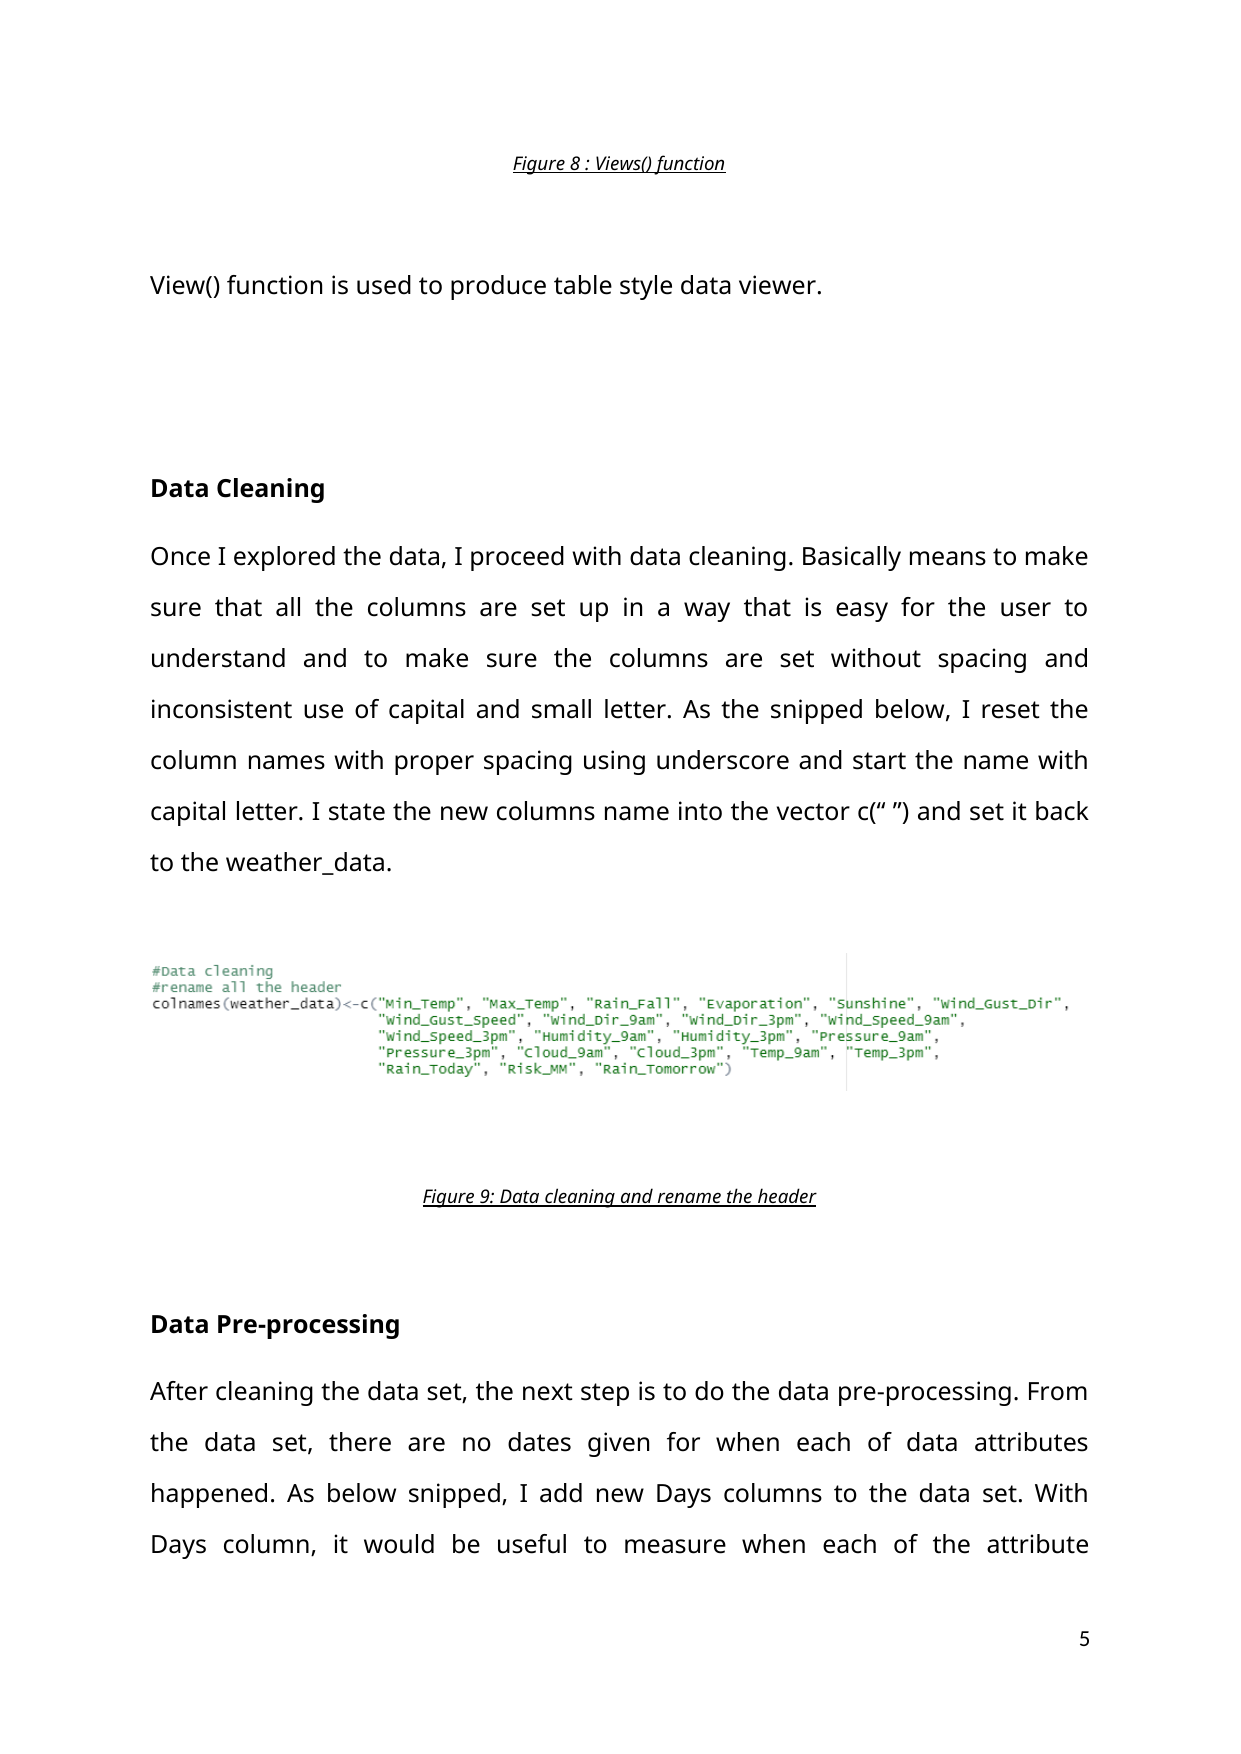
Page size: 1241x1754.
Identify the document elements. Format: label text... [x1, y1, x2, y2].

text View() function is used to produce table style data viewer. [150, 268, 1090, 302]
text Data Pre-processing [150, 1306, 1090, 1340]
text Data Cleaning [150, 471, 1090, 505]
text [150, 1374, 1090, 1561]
text Once I explored the data, I proceed with data cleaning. Basically means to make sure that all the columns are set up in a way that is easy for the user to understand and to make sure the columns are set without spacing and inconsistent use of capital and small letter. As the snipped below, I reset the column names with proper spacing using underscore and start the name with capital letter. I state the new columns name into the vector c(“ ”) and set it back to the weather_data. [150, 539, 1090, 879]
picture [150, 953, 1091, 1091]
text Figure 9: Data cleaning and rename the header [150, 1184, 1090, 1209]
text Figure 8 : Views() function [150, 150, 1090, 176]
